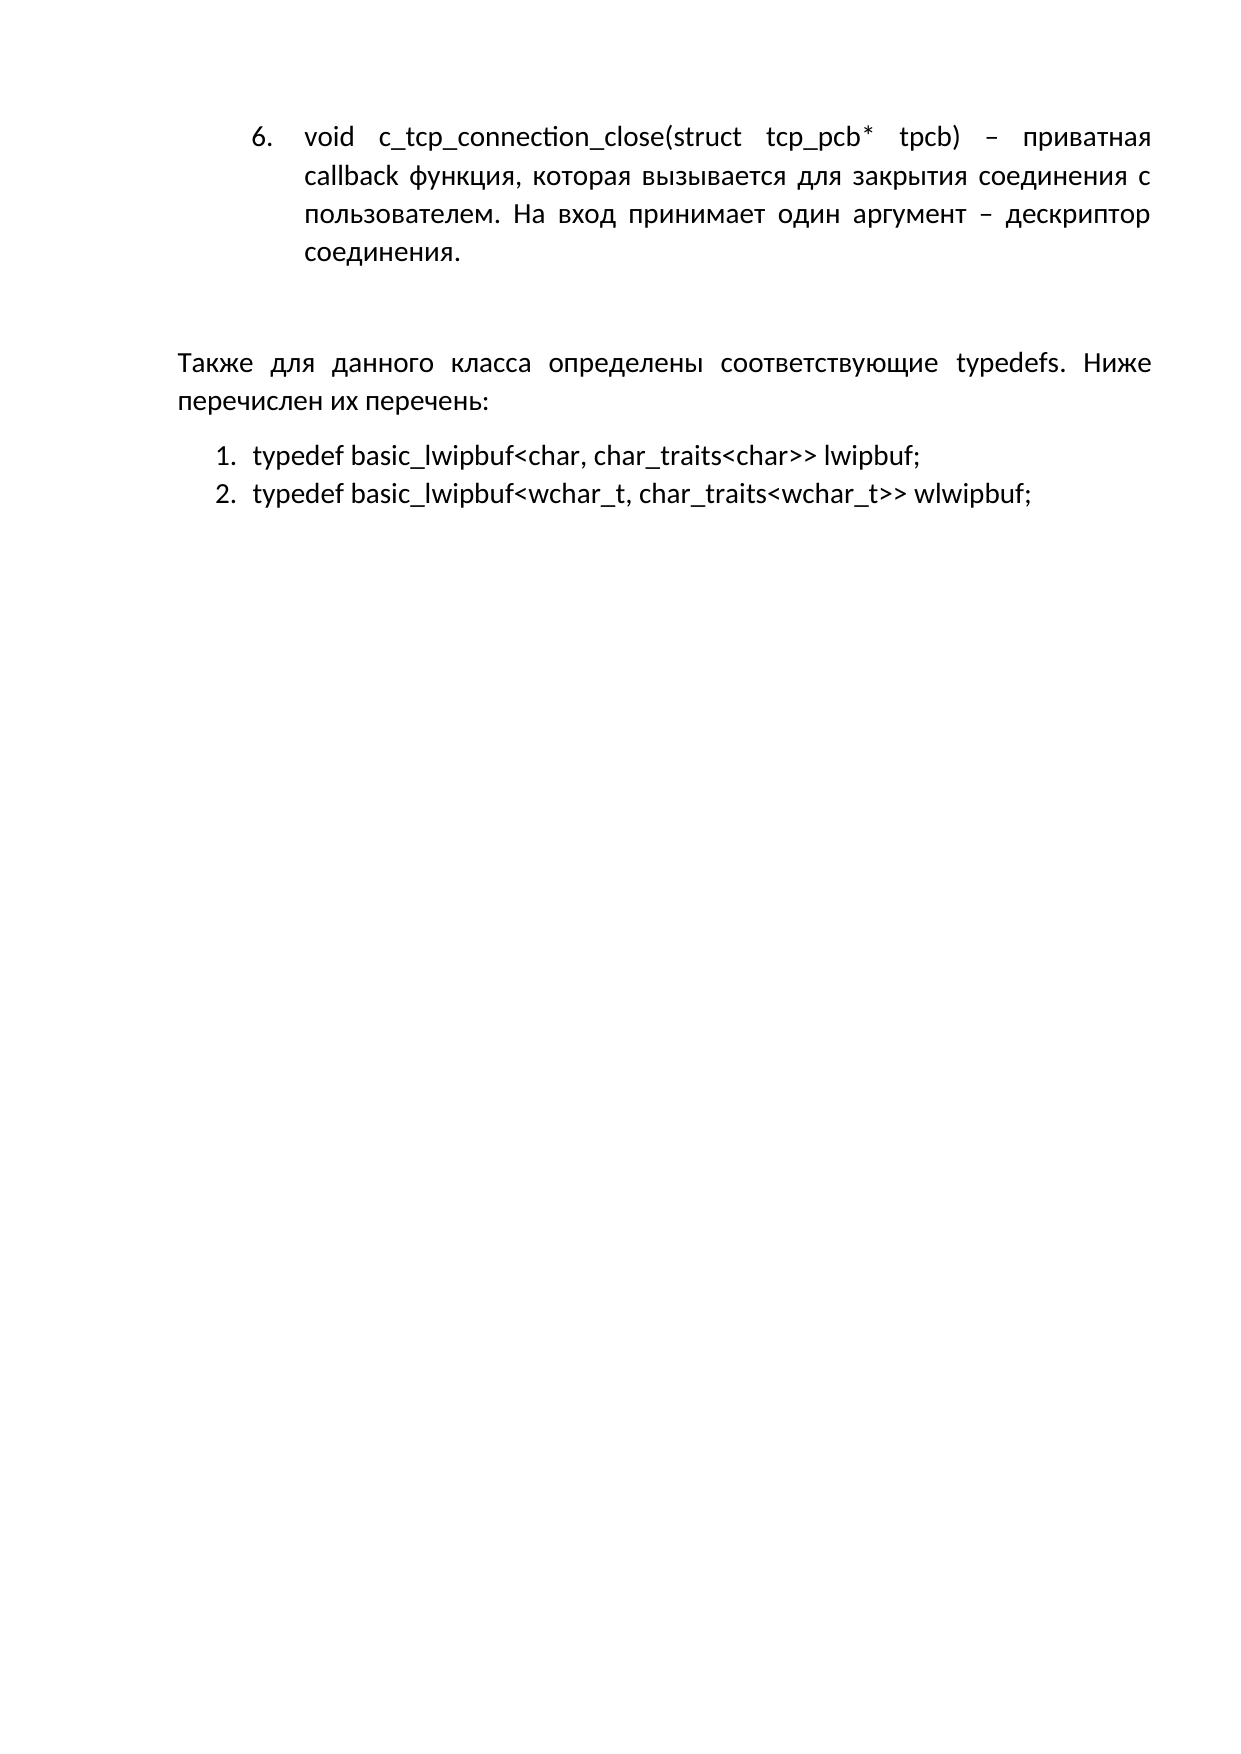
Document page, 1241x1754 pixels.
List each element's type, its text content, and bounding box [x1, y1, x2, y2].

list typedef basic_lwipbuf<wchar_t, char_traits<wchar_t>> wlwipbuf; [215, 476, 1152, 511]
text Также для данного класса определены соответствующие typedefs. Ниже перечислен их перечень: [177, 344, 1152, 418]
list typedef basic_lwipbuf<char, char_traits<char>> lwipbuf; [215, 437, 1152, 473]
